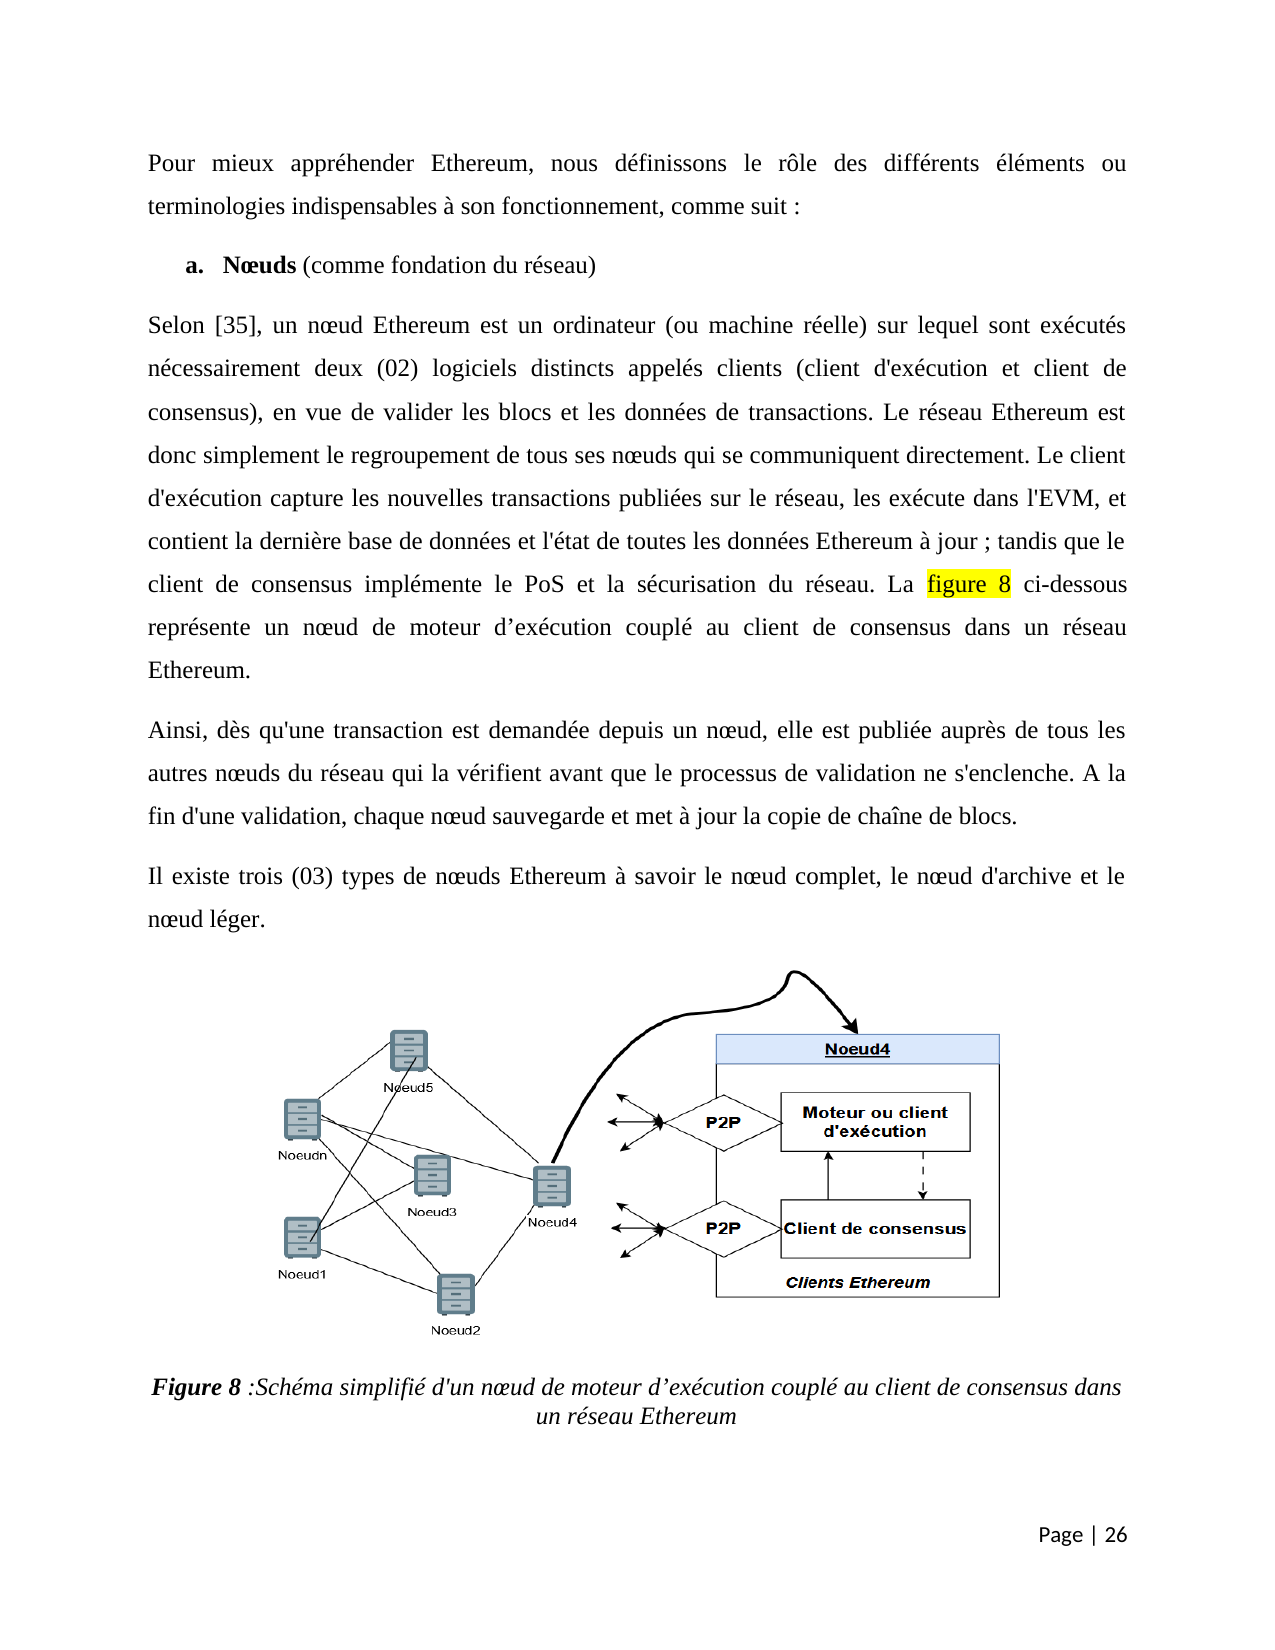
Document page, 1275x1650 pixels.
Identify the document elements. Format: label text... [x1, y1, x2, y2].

text Ainsi, dès qu'une transaction est demandée depuis un nœud, elle est publiée auprès de tous les autres nœuds du réseau qui la vérifient avant que le processus de validation ne s'enclenche. A la fin d'une validation, chaque nœud sauvegarde et met à jour la copie de chaîne de blocs. [148, 715, 1127, 830]
picture [269, 964, 1006, 1342]
text Il existe trois (03) types de nœuds Ethereum à savoir le nœud complet, le nœud d'archive et le nœud léger. [148, 861, 1127, 933]
text Pour mieux appréhender Ethereum, nous définissons le rôle des différents éléments ou terminologies indispensables à son fonctionnement, comme suit : [148, 148, 1127, 219]
text Selon [35], un nœud Ethereum est un ordinateur (ou machine réelle) sur lequel sont exécutés nécessairement deux (02) logiciels distincts appelés clients (client d'exécution et client de consensus), en vue de valider les blocs et les données de transactions. Le réseau Ethereum est donc simplement le regroupement de tous ses nœuds qui se communiquent directement. Le client d'exécution capture les nouvelles transactions publiées sur le réseau, les exécute dans l'EVM, et contient la dernière base de données et l'état de toutes les données Ethereum à jour ; tandis que le client de consensus implémente le PoS et la sécurisation du réseau. La figure 8 ci-dessous représente un nœud de moteur d’exécution couplé au client de consensus dans un réseau Ethereum. [148, 310, 1127, 684]
text Figure 8 :Schéma simplifié d'un nœud de moteur d’exécution couplé au client de consensus dans un réseau Ethereum [148, 1372, 1127, 1430]
list Nœuds (comme fondation du réseau) [185, 251, 1127, 279]
